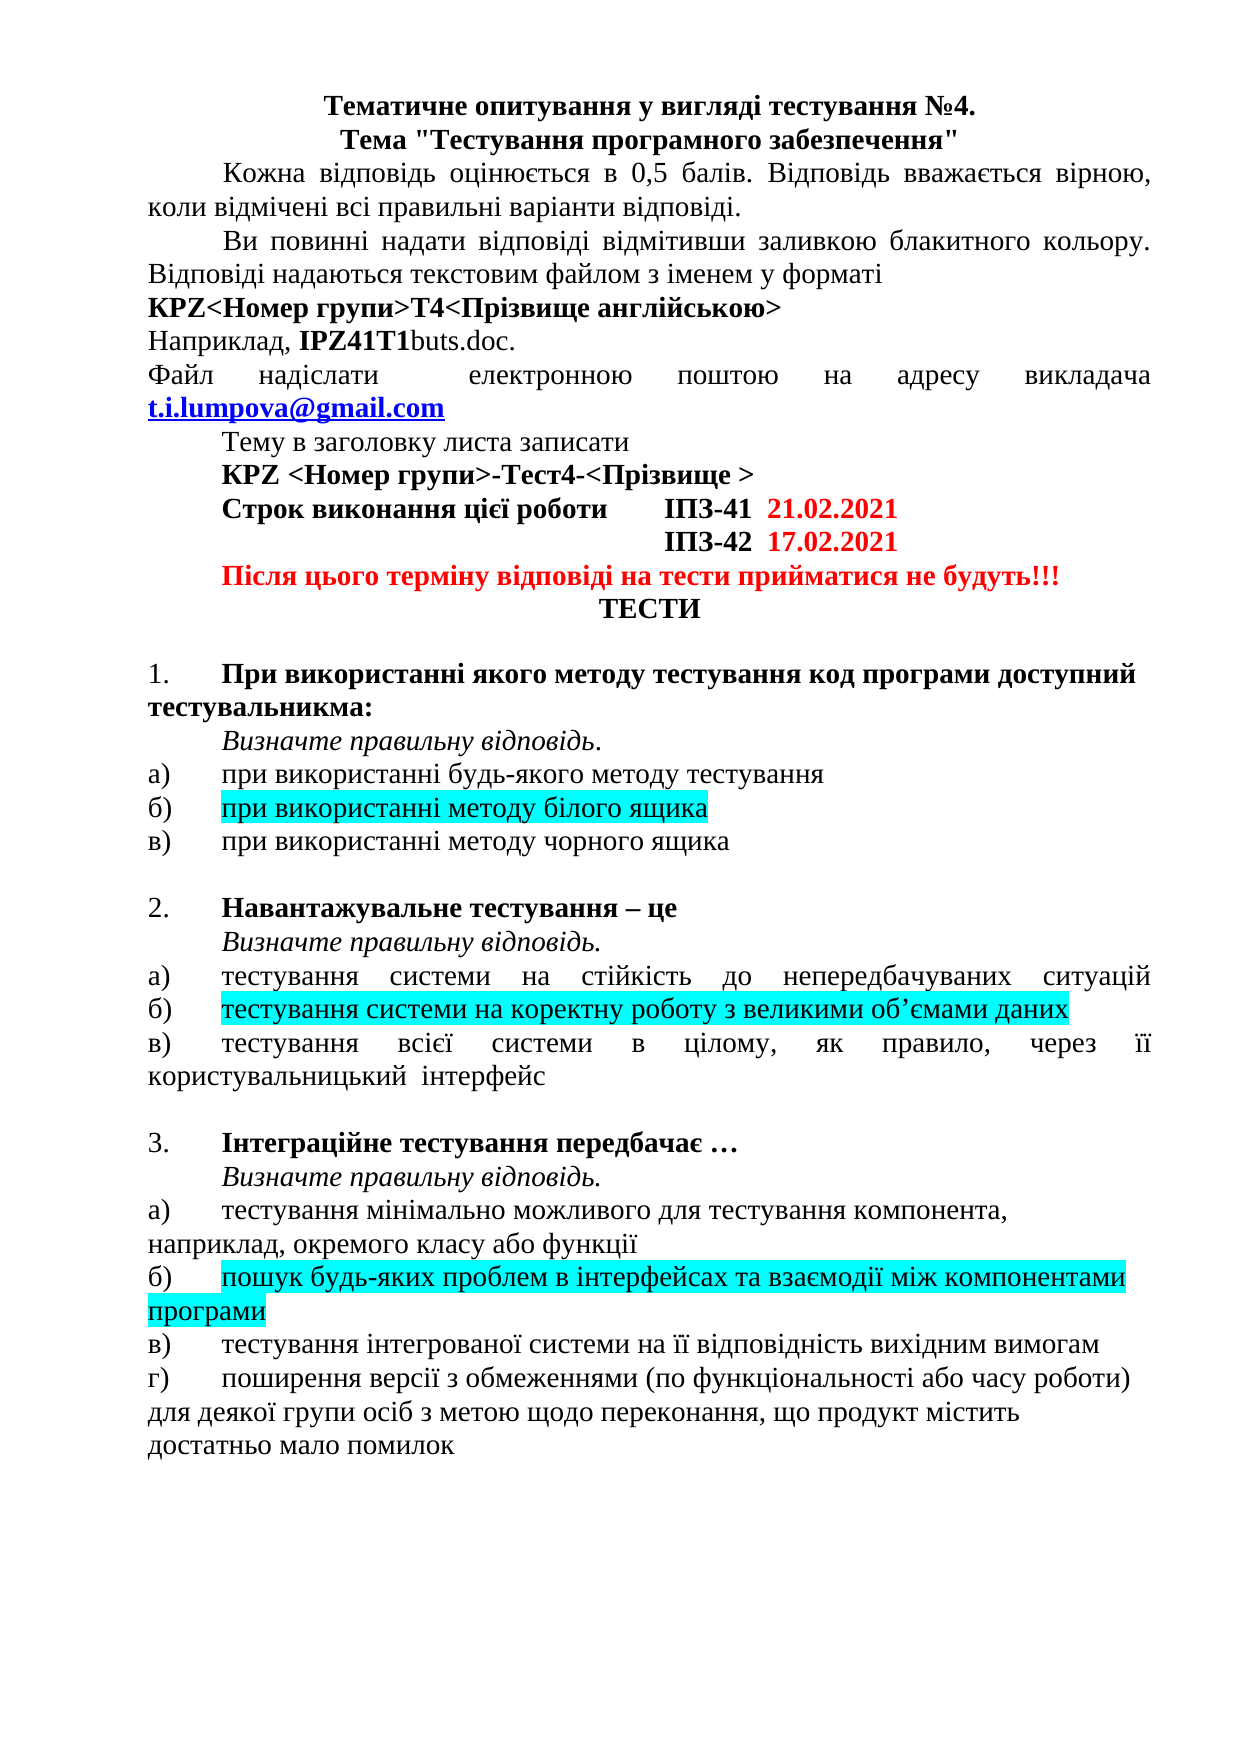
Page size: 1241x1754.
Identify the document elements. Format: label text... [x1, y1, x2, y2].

text 1. При використанні якого методу тестування код програми доступний тестувальникма: [148, 656, 1152, 723]
text Після цього терміну відповіді на тести прийматися не будуть!!! [148, 558, 1152, 592]
text КPZ<Номер групи>T4<Прізвище англійською> [148, 290, 1152, 323]
text а) тестування системи на стійкість до непередбачуваних ситуацій б) тестування системи на коректну роботу з великими об’ємами даних [148, 958, 1152, 1025]
text КPZ <Номер групи>-Тест4-<Прізвище > [148, 457, 1152, 491]
text а) тестування мінімально можливого для тестування компонента, наприклад, окремого класу або функції [148, 1192, 1152, 1259]
text Кожна відповідь оцінюється в 0,5 балів. Відповідь вважається вірною, коли відмічені всі правильні варіанти відповіді. [148, 156, 1152, 223]
text 2. Навантажувальне тестування – це [148, 891, 1152, 924]
text ІПЗ-42 17.02.2021 [628, 524, 1152, 558]
text в) тестування всієї системи в цілому, як правило, через її користувальницький інтерфейс [148, 1025, 1152, 1092]
text Визначте правильну відповідь. [148, 1159, 1152, 1192]
text Тему в заголовку листа записати [148, 424, 1152, 457]
text Тема "Тестування програмного забезпечення" [148, 122, 1152, 156]
text 3. Інтеграційне тестування передбачає … [148, 1125, 1152, 1159]
text Визначте правильну відповідь. [148, 924, 1152, 958]
text ТЕСТИ [148, 592, 1152, 625]
text Ви повинні надати відповіді відмітивши заливкою блакитного кольору. Відповіді надаються текстовим файлом з іменем у форматі [148, 223, 1152, 290]
text б) пошук будь-яких проблем в інтерфейсах та взаємодії між компонентами програми [148, 1259, 1152, 1327]
text Строк виконання цієї роботи ІПЗ-41 21.02.2021 [185, 491, 1152, 524]
text а) при використанні будь-якого методу тестування б) при використанні методу білого ящика [148, 756, 1152, 823]
text в) тестування інтегрованої системи на її відповідність вихідним вимогам [148, 1327, 1152, 1360]
text в) при використанні методу чорного ящика [148, 823, 1152, 857]
text Наприклад, IPZ41T1buts.doc. [148, 323, 1152, 357]
text Файл надіслати електронною поштою на адресу викладача t.i.lumpova@gmail.com [148, 357, 1152, 424]
text Тематичне опитування у вигляді тестування №4. [148, 88, 1152, 122]
text Визначте правильну відповідь. [148, 723, 1152, 756]
